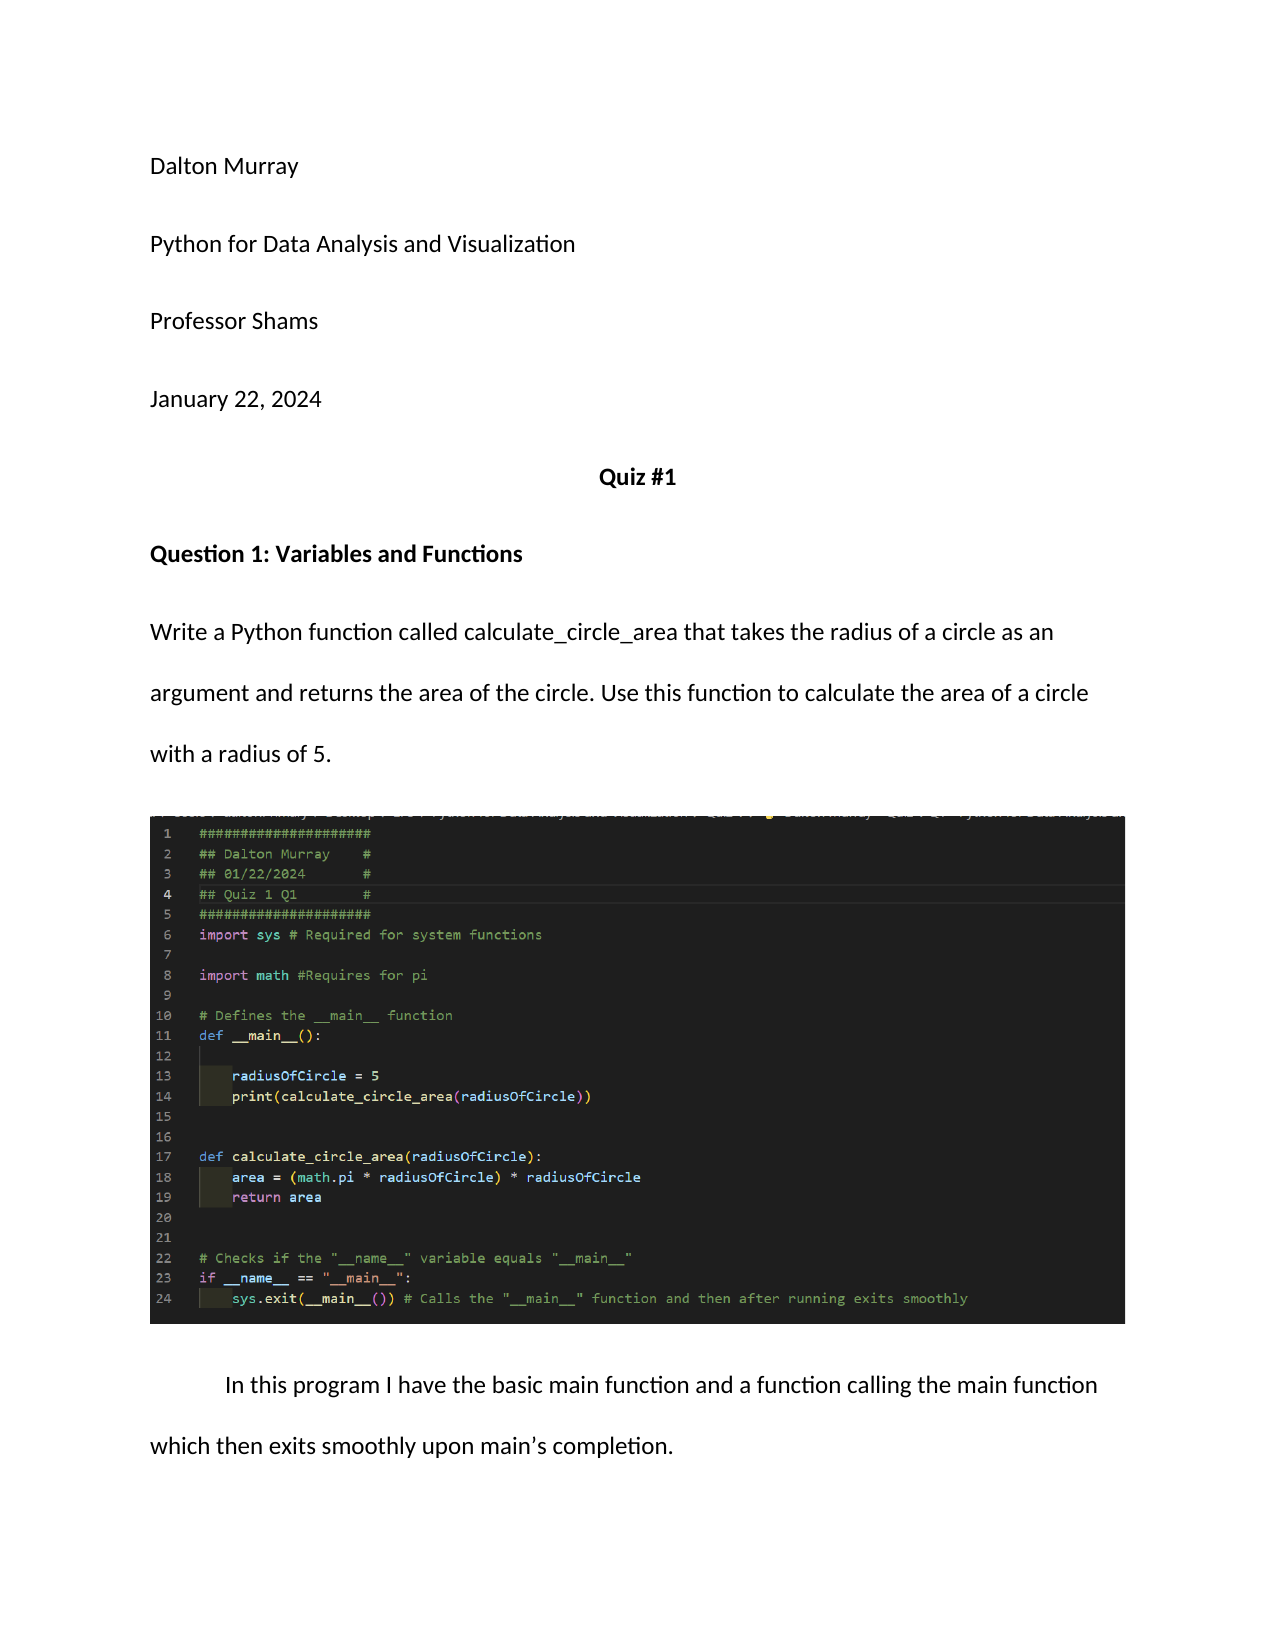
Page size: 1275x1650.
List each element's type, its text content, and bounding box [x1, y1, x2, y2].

text Question 1: Variables and Functions [150, 538, 1125, 569]
text Python for Data Analysis and Visualization [150, 228, 1125, 258]
text Dalton Murray [150, 150, 1125, 181]
text In this program I have the basic main function and a function calling the main function which then exits smoothly upon main’s completion. [150, 1369, 1125, 1460]
text Quiz #1 [150, 461, 1125, 491]
picture [150, 816, 1125, 1324]
text January 22, 2024 [150, 383, 1125, 414]
text Write a Python function called calculate_circle_area that takes the radius of a circle as an argument and returns the area of the circle. Use this function to calculate the area of a circle with a radius of 5. [150, 616, 1125, 769]
text Professor Shams [150, 305, 1125, 336]
